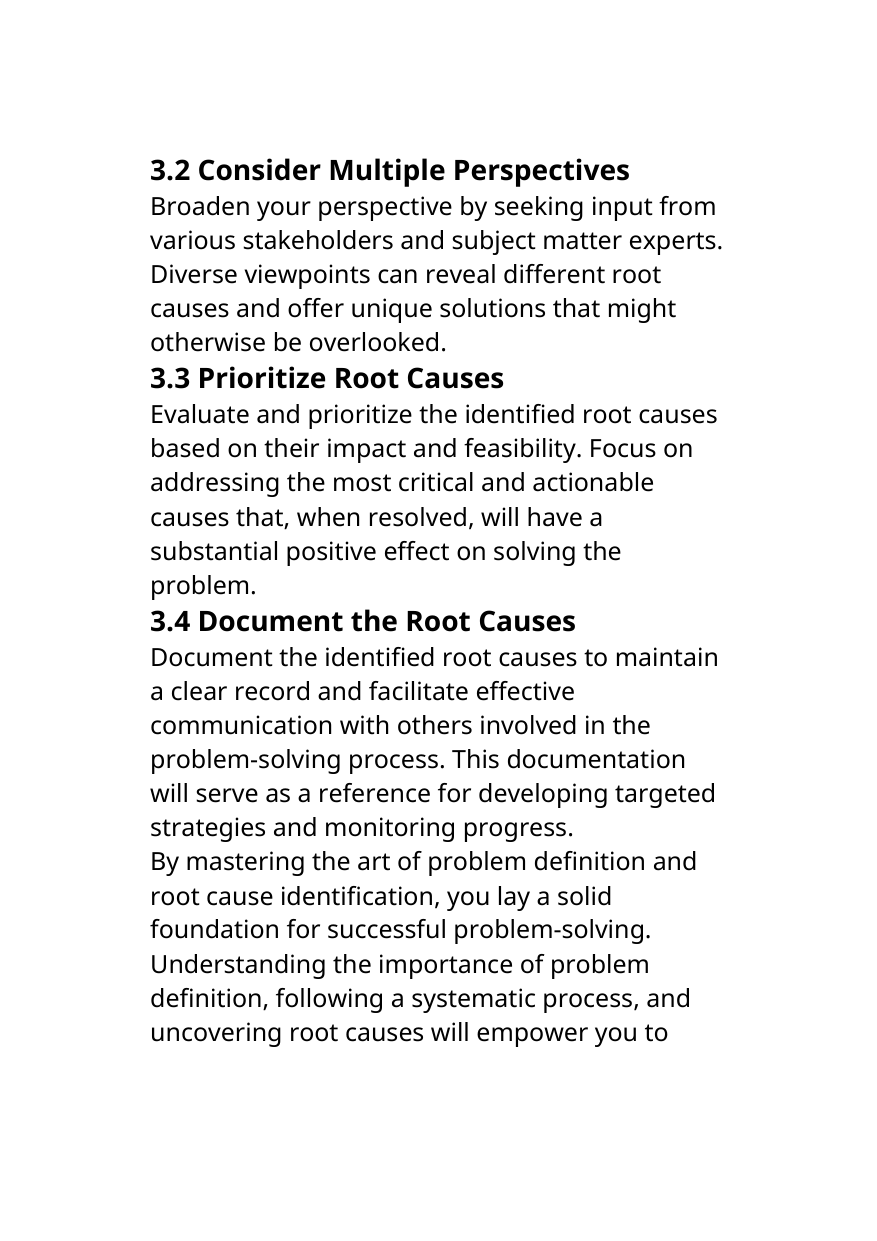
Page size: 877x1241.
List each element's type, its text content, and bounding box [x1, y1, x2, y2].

subtitle 3.2 Consider Multiple Perspectives [150, 150, 727, 188]
subtitle 3.3 Prioritize Root Causes [150, 359, 727, 397]
text Document the identified root causes to maintain a clear record and facilitate effective communication with others involved in the problem-solving process. This documentation will serve as a reference for developing targeted strategies and monitoring progress. [150, 640, 727, 844]
text Broaden your perspective by seeking input from various stakeholders and subject matter experts. Diverse viewpoints can reveal different root causes and offer unique solutions that might otherwise be overlooked. [150, 188, 727, 359]
text Evaluate and prioritize the identified root causes based on their impact and feasibility. Focus on addressing the most critical and actionable causes that, when resolved, will have a substantial positive effect on solving the problem. [150, 397, 727, 601]
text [150, 844, 727, 1048]
subtitle 3.4 Document the Root Causes [150, 601, 727, 640]
